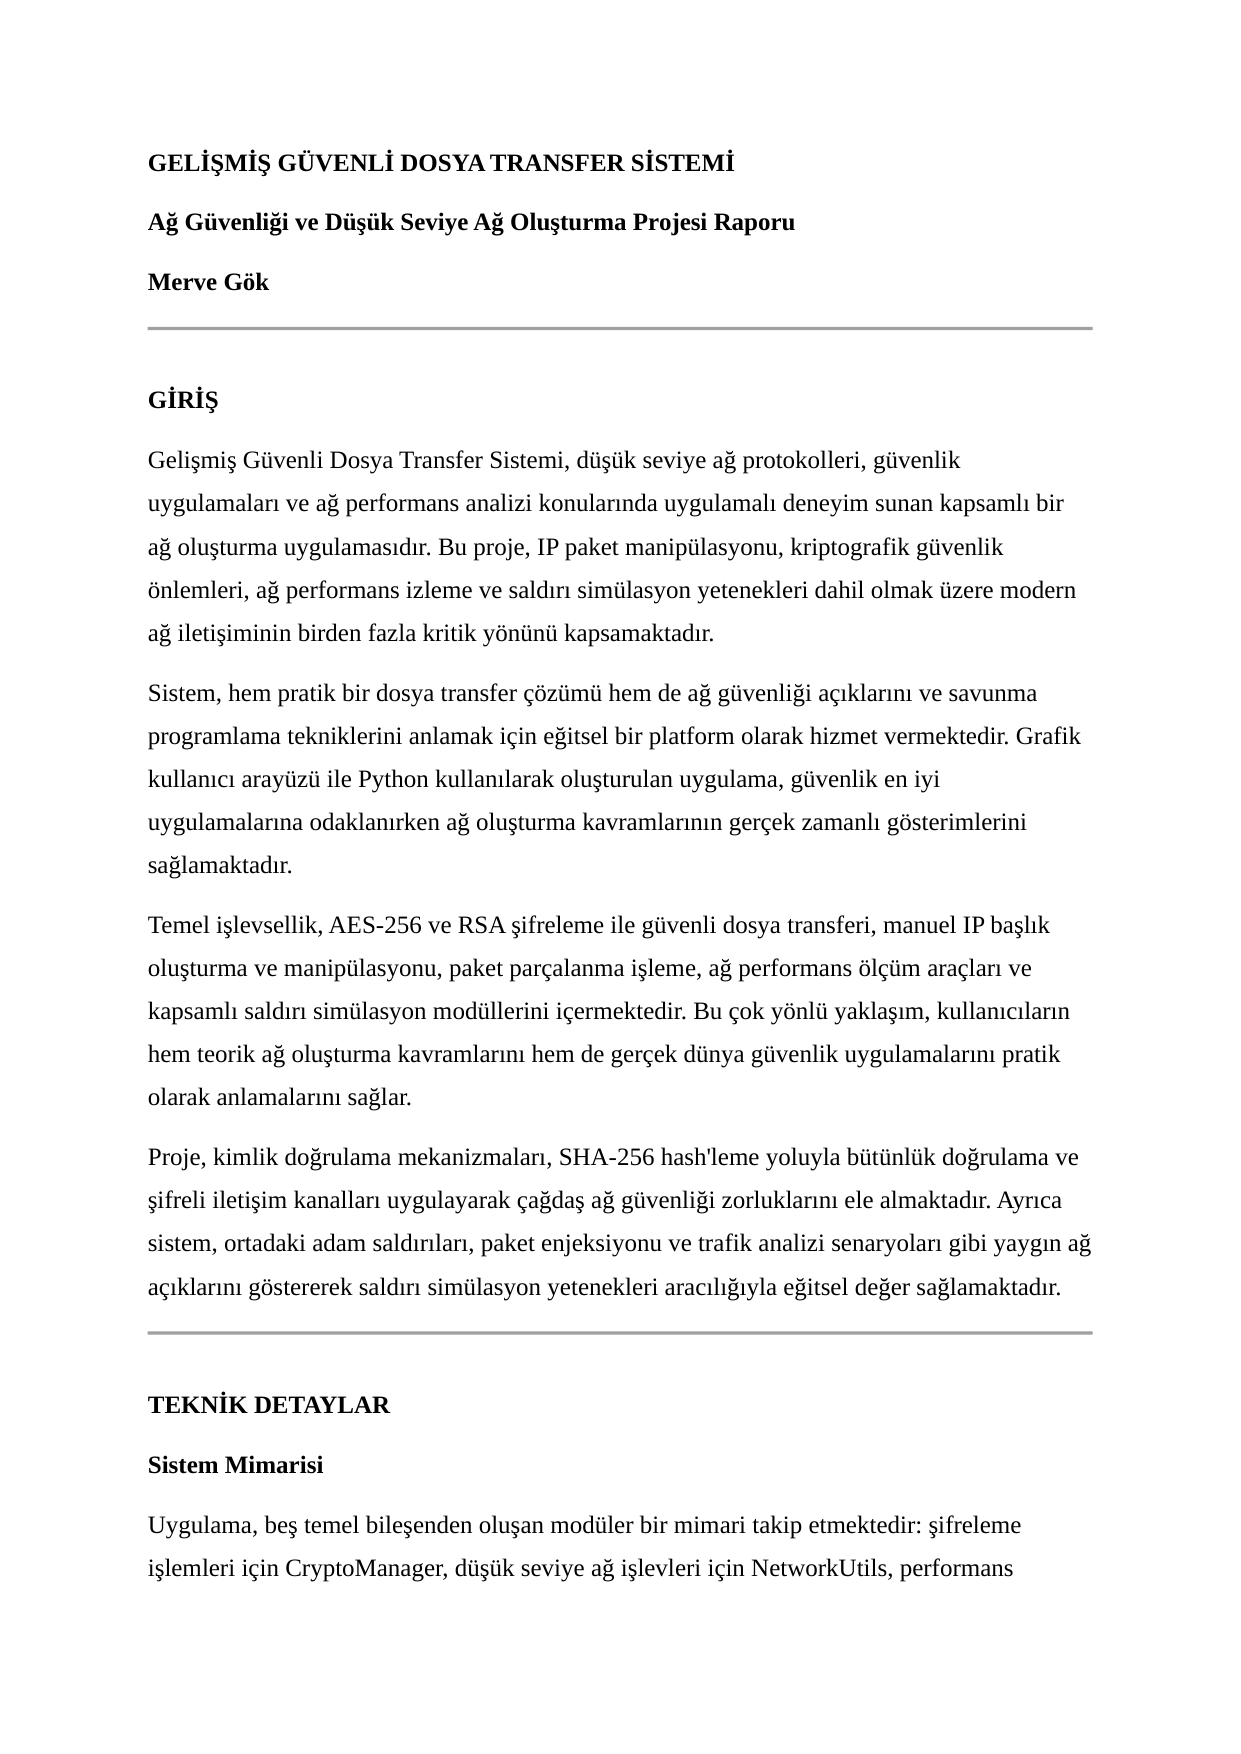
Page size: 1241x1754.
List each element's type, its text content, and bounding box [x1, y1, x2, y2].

text GELİŞMİŞ GÜVENLİ DOSYA TRANSFER SİSTEMİ [148, 148, 1093, 176]
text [148, 1510, 1093, 1582]
text Ağ Güvenliği ve Düşük Seviye Ağ Oluşturma Projesi Raporu [148, 207, 1093, 236]
text TEKNİK DETAYLAR [148, 1390, 1093, 1419]
text GİRİŞ [148, 386, 1093, 414]
text Gelişmiş Güvenli Dosya Transfer Sistemi, düşük seviye ağ protokolleri, güvenlik uygulamaları ve ağ performans analizi konularında uygulamalı deneyim sunan kapsamlı bir ağ oluşturma uygulamasıdır. Bu proje, IP paket manipülasyonu, kriptografik güvenlik önlemleri, ağ performans izleme ve saldırı simülasyon yetenekleri dahil olmak üzere modern ağ iletişiminin birden fazla kritik yönünü kapsamaktadır. [148, 445, 1093, 647]
text Temel işlevsellik, AES-256 ve RSA şifreleme ile güvenli dosya transferi, manuel IP başlık oluşturma ve manipülasyonu, paket parçalanma işleme, ağ performans ölçüm araçları ve kapsamlı saldırı simülasyon modüllerini içermektedir. Bu çok yönlü yaklaşım, kullanıcıların hem teorik ağ oluşturma kavramlarını hem de gerçek dünya güvenlik uygulamalarını pratik olarak anlamalarını sağlar. [148, 910, 1093, 1111]
text Proje, kimlik doğrulama mekanizmaları, SHA-256 hash'leme yoluyla bütünlük doğrulama ve şifreli iletişim kanalları uygulayarak çağdaş ağ güvenliği zorluklarını ele almaktadır. Ayrıca sistem, ortadaki adam saldırıları, paket enjeksiyonu ve trafik analizi senaryoları gibi yaygın ağ açıklarını göstererek saldırı simülasyon yetenekleri aracılığıyla eğitsel değer sağlamaktadır. [148, 1142, 1093, 1300]
text Sistem, hem pratik bir dosya transfer çözümü hem de ağ güvenliği açıklarını ve savunma programlama tekniklerini anlamak için eğitsel bir platform olarak hizmet vermektedir. Grafik kullanıcı arayüzü ile Python kullanılarak oluşturulan uygulama, güvenlik en iyi uygulamalarına odaklanırken ağ oluşturma kavramlarının gerçek zamanlı gösterimlerini sağlamaktadır. [148, 678, 1093, 879]
text Merve Gök [148, 267, 1093, 296]
text Sistem Mimarisi [148, 1450, 1093, 1479]
